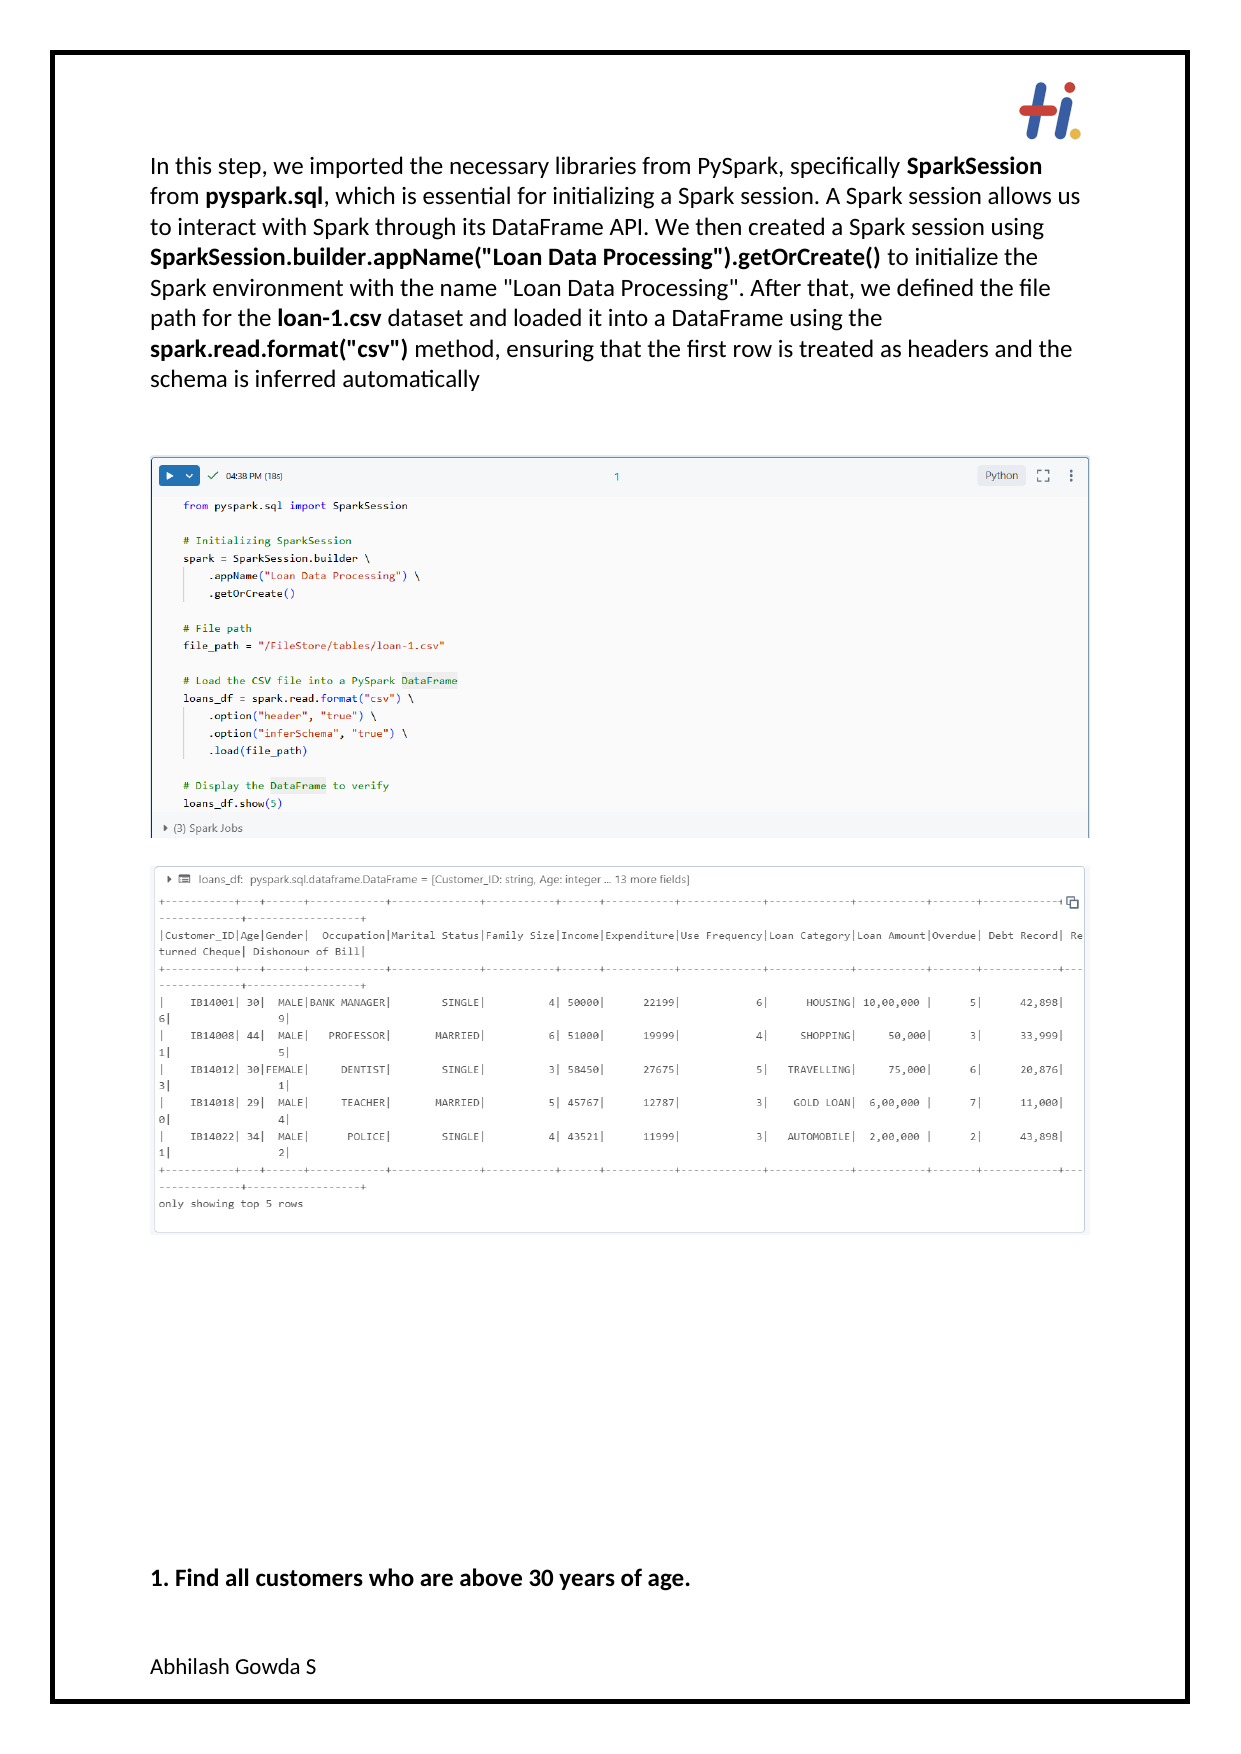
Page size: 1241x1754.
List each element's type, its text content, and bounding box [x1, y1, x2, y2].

picture [150, 866, 1091, 1235]
picture [1016, 73, 1091, 148]
text 1. Find all customers who are above 30 years of age. [150, 1562, 1090, 1593]
picture [150, 453, 1091, 838]
text In this step, we imported the necessary libraries from PySpark, specifically SparkSession from pyspark.sql, which is essential for initializing a Spark session. A Spark session allows us to interact with Spark through its DataFrame API. We then created a Spark session using SparkSession.builder.appName("Loan Data Processing").getOrCreate() to initialize the Spark environment with the name "Loan Data Processing". After that, we defined the file path for the loan-1.csv dataset and loaded it into a DataFrame using the spark.read.format("csv") method, ensuring that the first row is treated as headers and the schema is inferred automatically [150, 150, 1090, 394]
